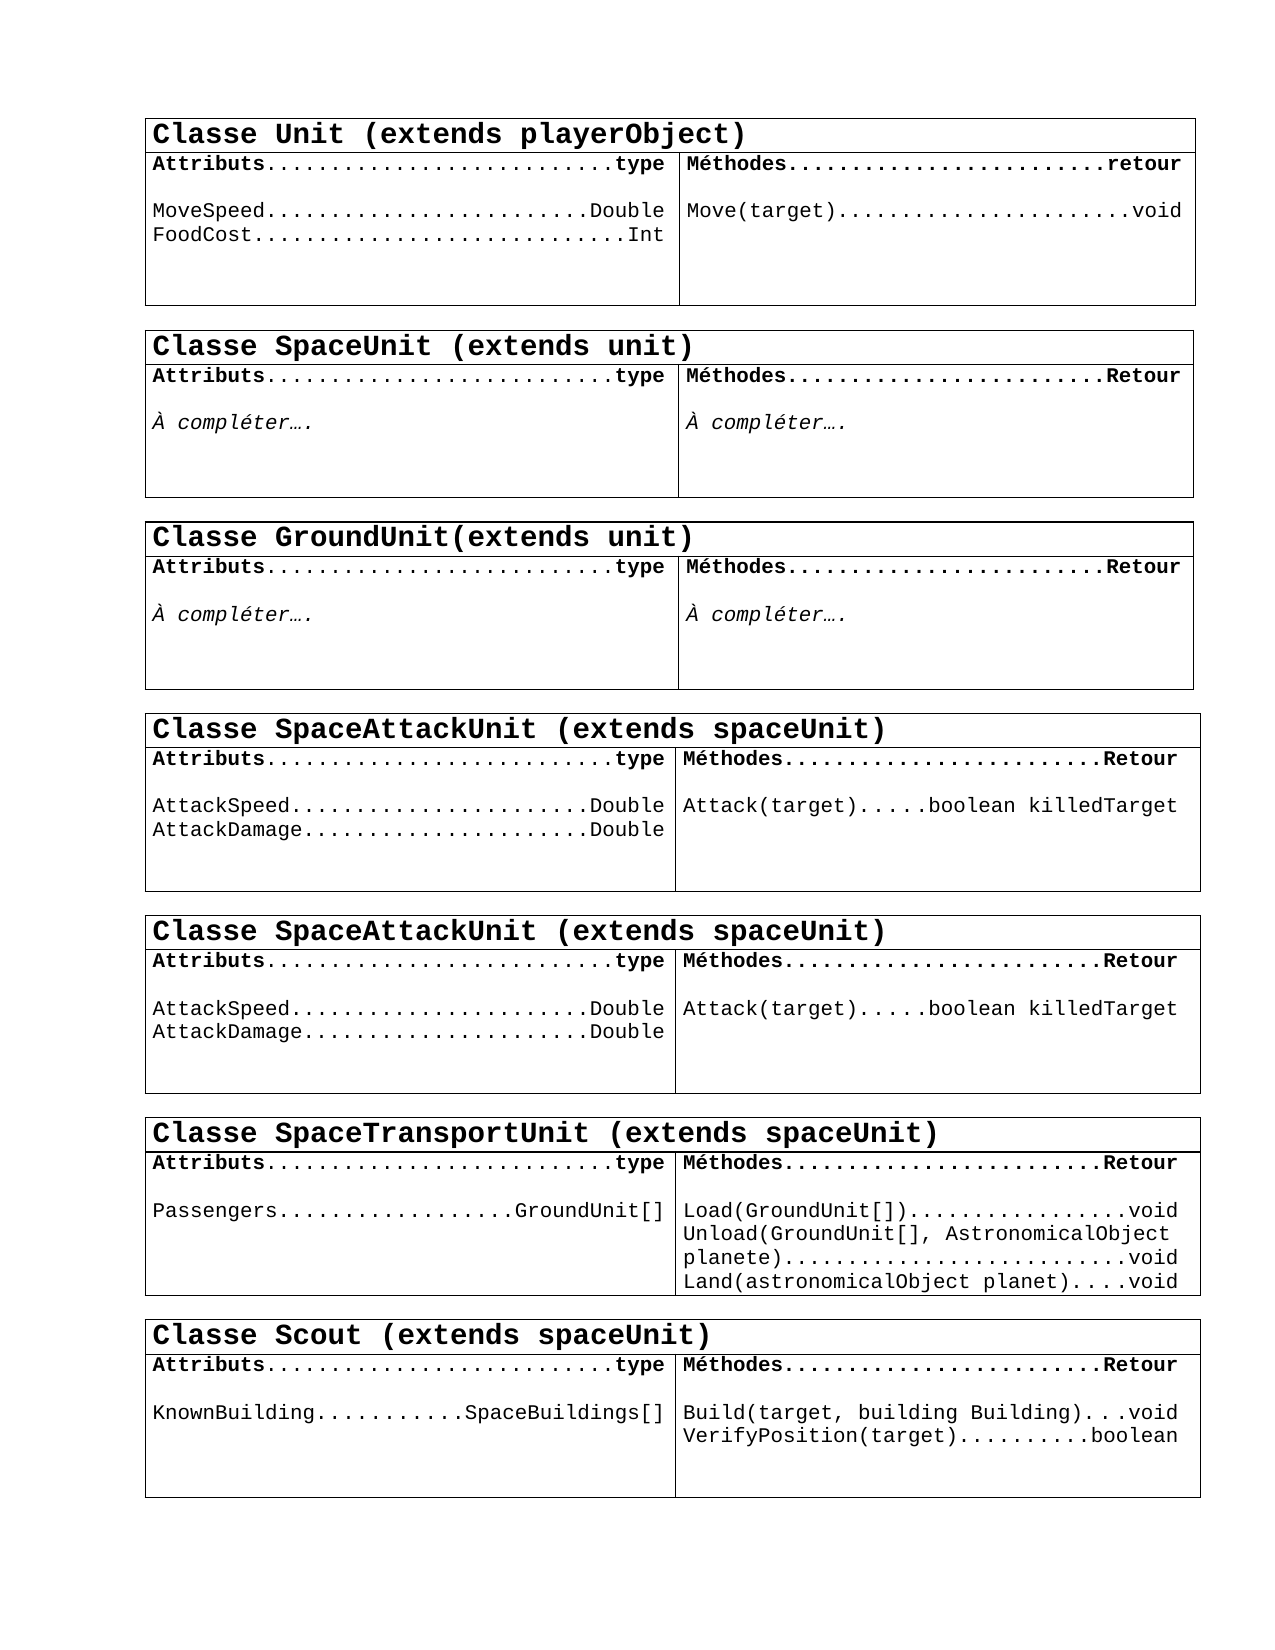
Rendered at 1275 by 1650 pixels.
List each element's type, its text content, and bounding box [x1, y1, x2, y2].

table_cell Attributs type AttackSpeed Double AttackDamage Double [146, 748, 675, 891]
table_cell Méthodes Retour Build(target, building Building) void VerifyPosition(target) boolean [676, 1355, 1200, 1497]
table_header Classe GroundUnit(extends unit) [146, 523, 1193, 556]
table_cell Attributs type À compléter…. [146, 365, 678, 497]
table_cell Méthodes Retour Attack(target) boolean killedTarget [676, 748, 1200, 891]
table_cell Méthodes Retour À compléter…. [679, 557, 1193, 688]
table_cell Attributs type MoveSpeed Double FoodCost Int [146, 153, 679, 305]
table_cell Méthodes Retour Load(GroundUnit[]) void Unload(GroundUnit[], AstronomicalObject planete) void Land(astronomicalObject planet) void [676, 1153, 1200, 1295]
table_cell Attributs type À compléter…. [146, 557, 678, 688]
table_cell Attributs type AttackSpeed Double AttackDamage Double [146, 950, 675, 1093]
table_cell Méthodes retour Move(target) void [680, 153, 1195, 305]
table_cell Attributs type Passengers GroundUnit[] [146, 1153, 675, 1295]
table_header Classe Scout (extends spaceUnit) [146, 1320, 1200, 1353]
table_header Classe SpaceUnit (extends unit) [146, 331, 1193, 364]
table_header Classe SpaceTransportUnit (extends spaceUnit) [146, 1118, 1200, 1151]
table_cell Méthodes Retour Attack(target) boolean killedTarget [676, 950, 1200, 1093]
table_header Classe Unit (extends playerObject) [146, 119, 1195, 152]
table_cell Méthodes Retour À compléter…. [679, 365, 1193, 497]
table_header Classe SpaceAttackUnit (extends spaceUnit) [146, 714, 1200, 747]
table_header Classe SpaceAttackUnit (extends spaceUnit) [146, 916, 1200, 949]
table_cell Attributs type KnownBuilding SpaceBuildings[] [146, 1355, 675, 1497]
